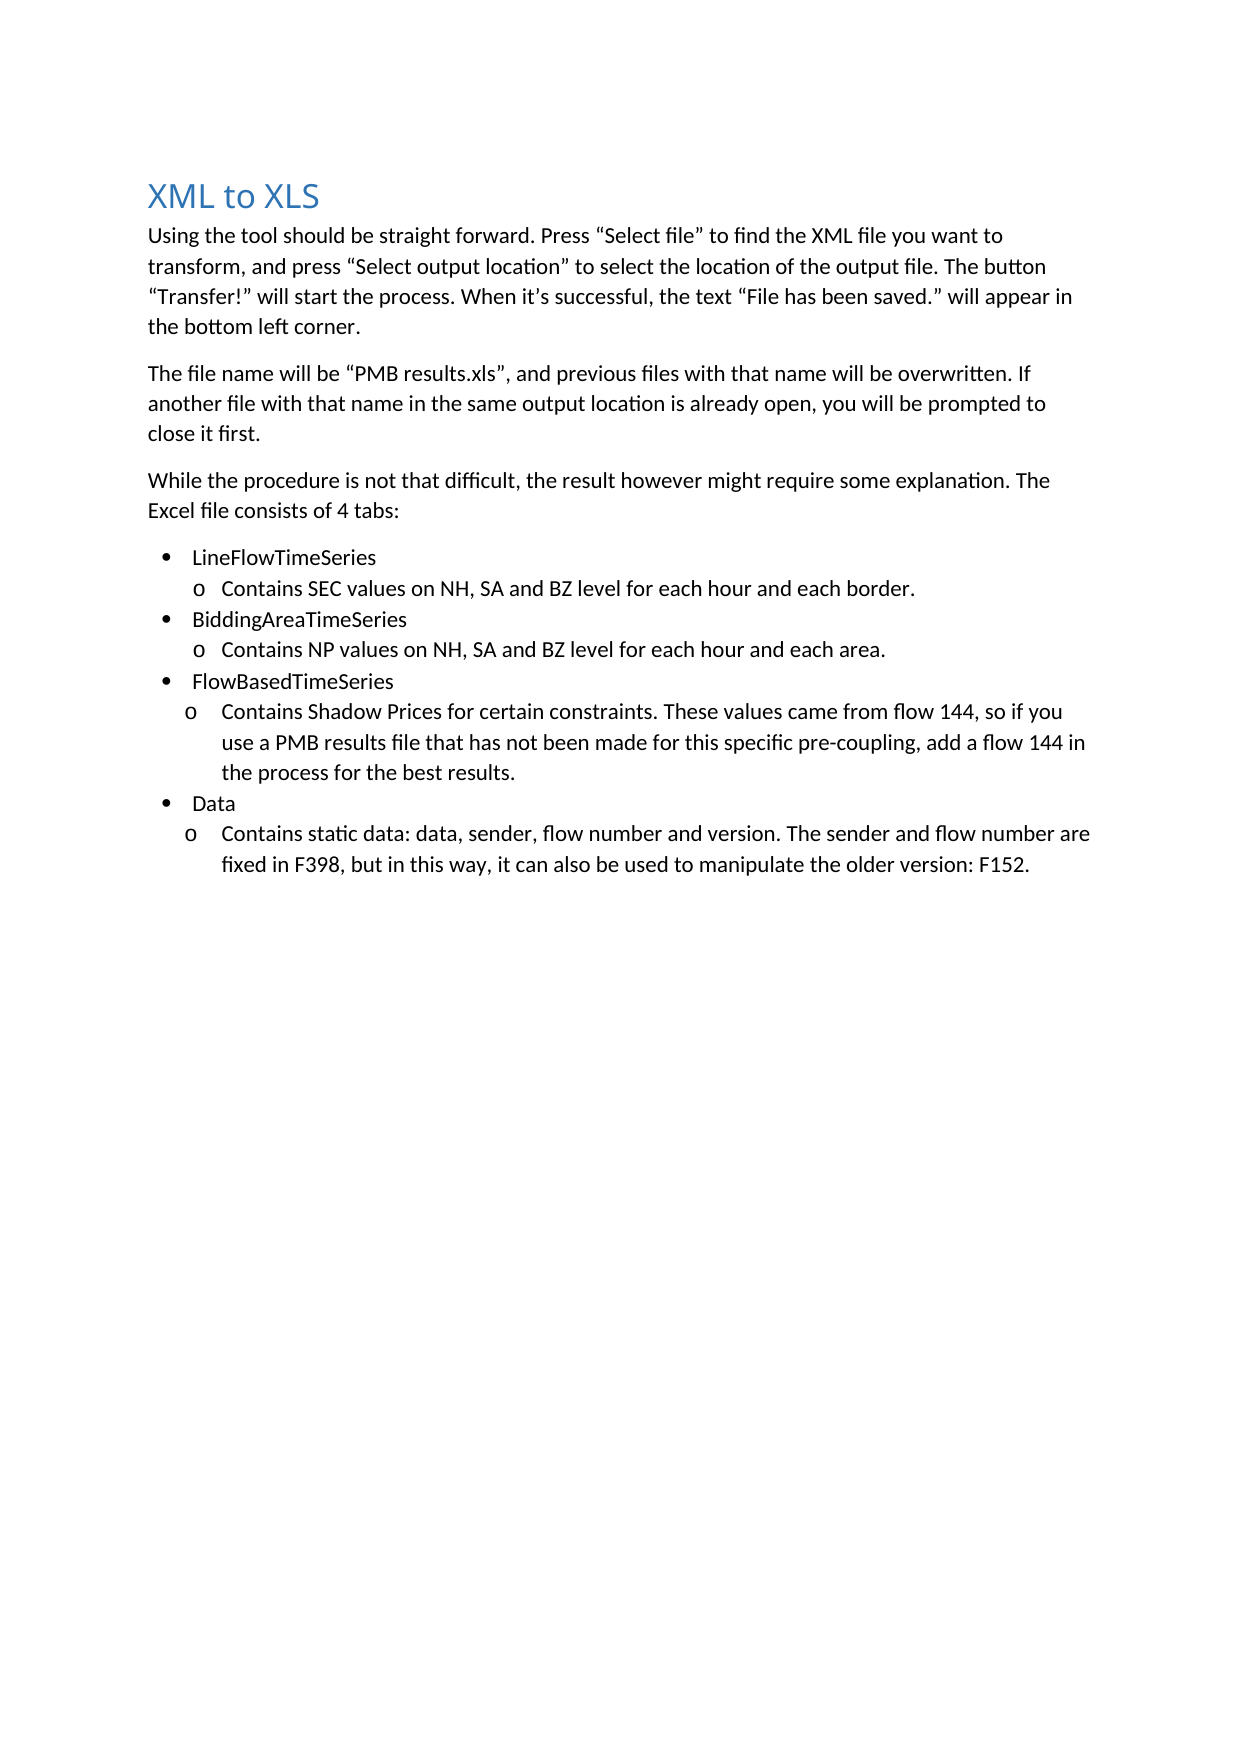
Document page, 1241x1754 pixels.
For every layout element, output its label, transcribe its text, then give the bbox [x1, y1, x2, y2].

text Using the tool should be straight forward. Press “Select file” to find the XML file you want to transform, and press “Select output location” to select the location of the output file. The button “Transfer!” will start the process. When it’s successful, the text “File has been saved.” will appear in the bottom left corner. [148, 222, 1093, 340]
list Contains Shadow Prices for certain constraints. These values came from flow 144, so if you use a PMB results file that has not been made for this specific pre-coupling, add a flow 144 in the process for the best results. [184, 697, 1093, 787]
list FlowBasedTimeSeries [162, 667, 1093, 695]
list LineFlowTimeSeries [162, 543, 1093, 571]
list Contains static data: data, sender, flow number and version. The sender and flow number are fixed in F398, but in this way, it can also be used to manipulate the older version: F152. [184, 819, 1093, 878]
list Contains NP values on NH, SA and BZ level for each hour and each area. [192, 635, 1093, 664]
list Data [162, 789, 1093, 817]
list BiddingAreaTimeSeries [162, 605, 1093, 633]
subtitle XML to XLS [148, 173, 1093, 218]
text The file name will be “PMB results.xls”, and previous files with that name will be overwritten. If another file with that name in the same output location is already open, you will be prompted to close it first. [148, 359, 1093, 447]
list Contains SEC values on NH, SA and BZ level for each hour and each border. [192, 574, 1093, 603]
text While the procedure is not that difficult, the result however might require some explanation. The Excel file consists of 4 tabs: [148, 466, 1093, 524]
